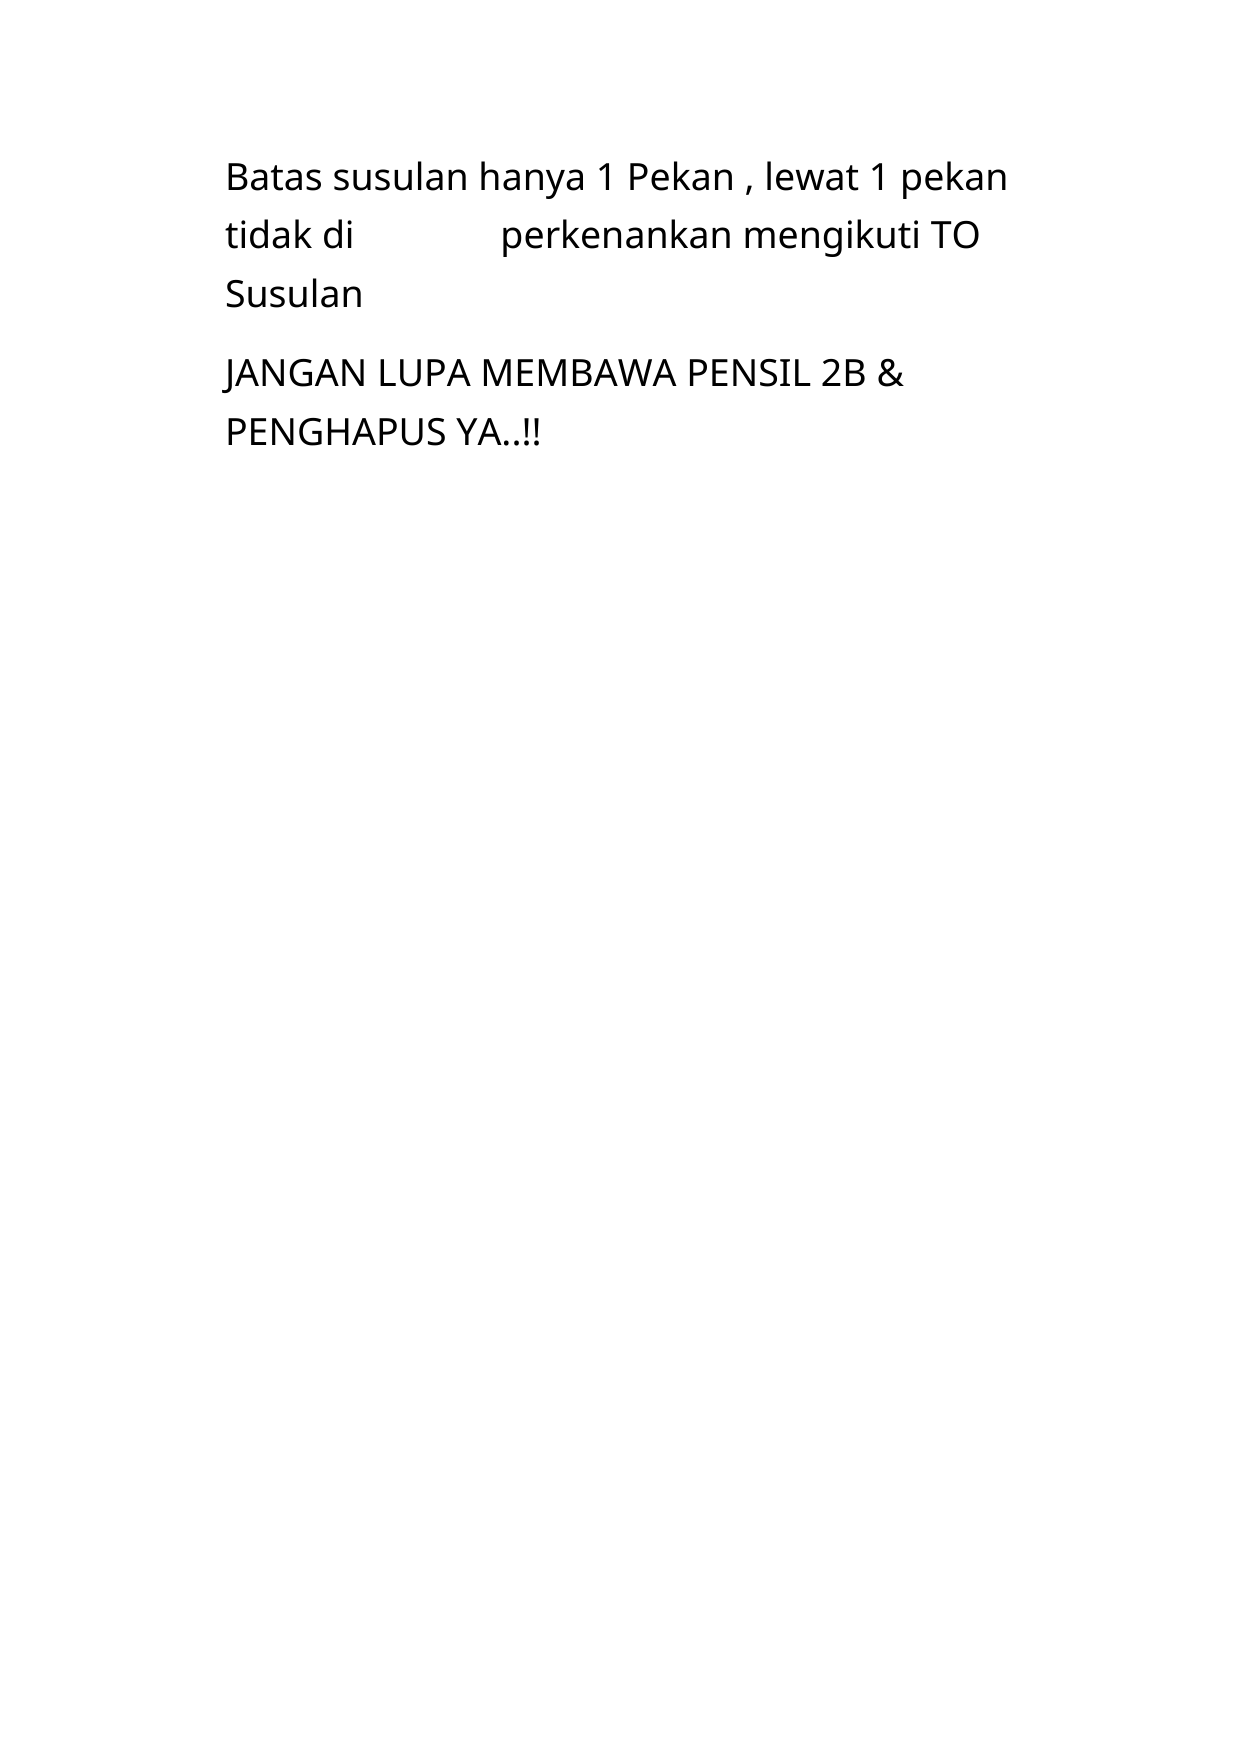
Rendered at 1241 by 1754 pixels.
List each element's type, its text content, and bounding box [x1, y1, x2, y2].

text Batas susulan hanya 1 Pekan , lewat 1 pekan tidak di perkenankan mengikuti TO Susulan [225, 150, 1090, 318]
text JANGAN LUPA MEMBAWA PENSIL 2B & PENGHAPUS YA..!! [225, 347, 1090, 456]
